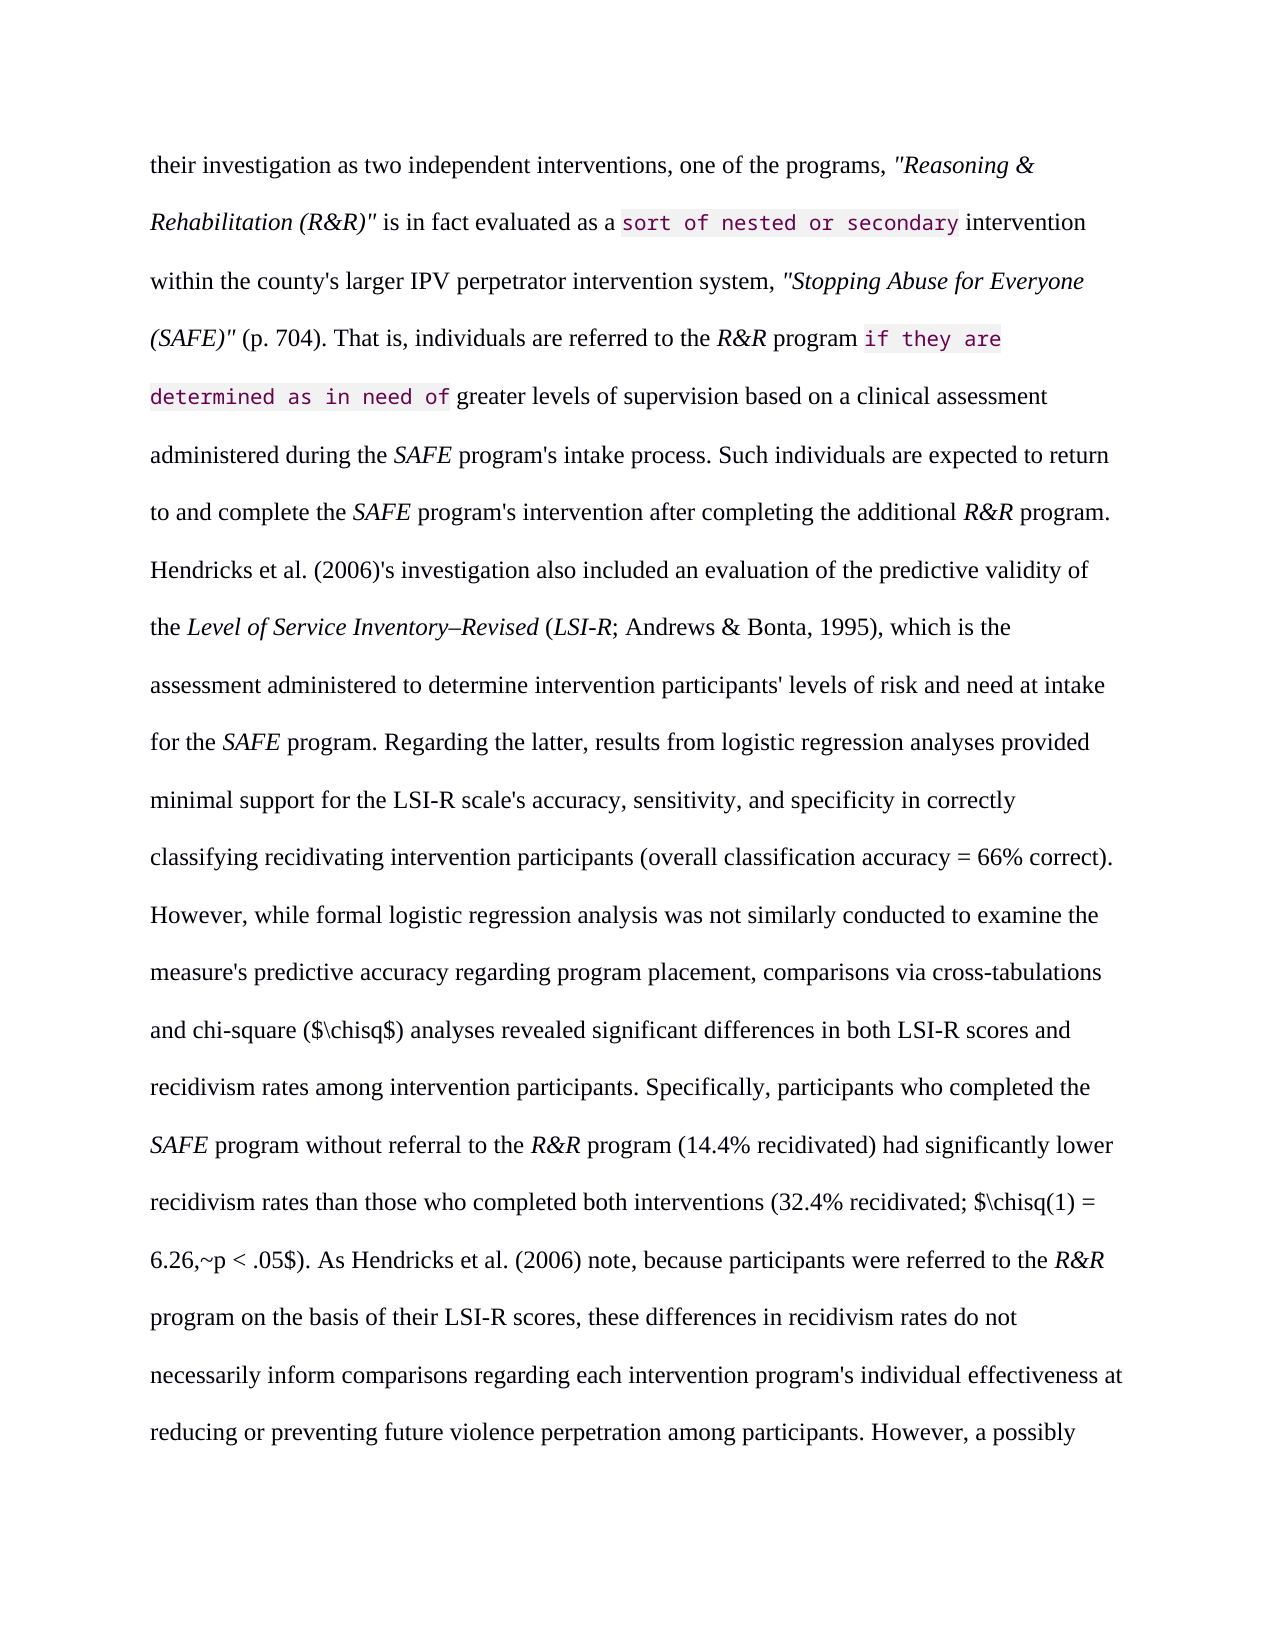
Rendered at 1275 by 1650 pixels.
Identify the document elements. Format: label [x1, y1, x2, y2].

text [150, 150, 1125, 1446]
